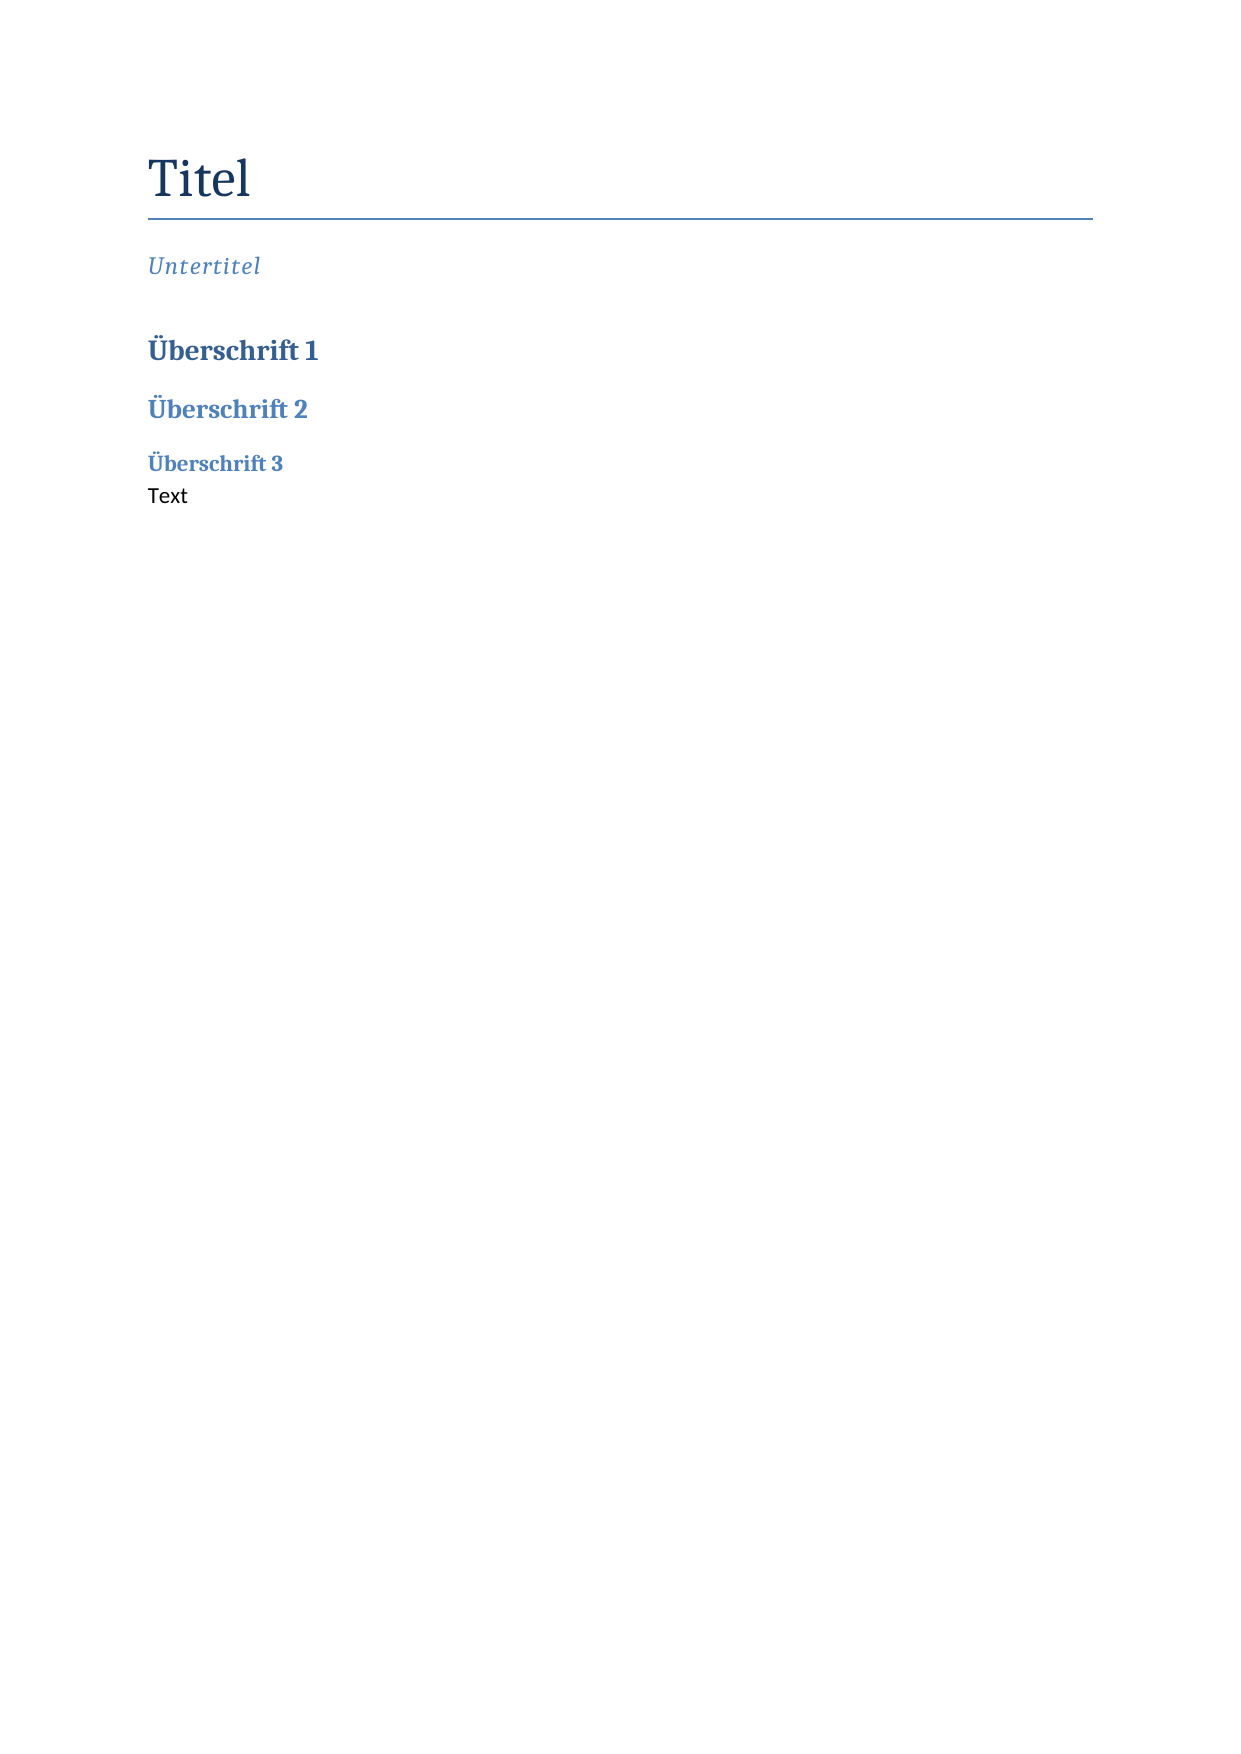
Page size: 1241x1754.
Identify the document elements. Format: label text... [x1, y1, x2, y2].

subtitle Überschrift 3 [148, 451, 1093, 477]
subtitle Überschrift 2 [148, 394, 1093, 425]
subtitle Überschrift 1 [148, 334, 1093, 368]
title Titel [148, 148, 1093, 218]
text Text [148, 481, 1093, 509]
subtitle Untertitel [148, 252, 1093, 280]
